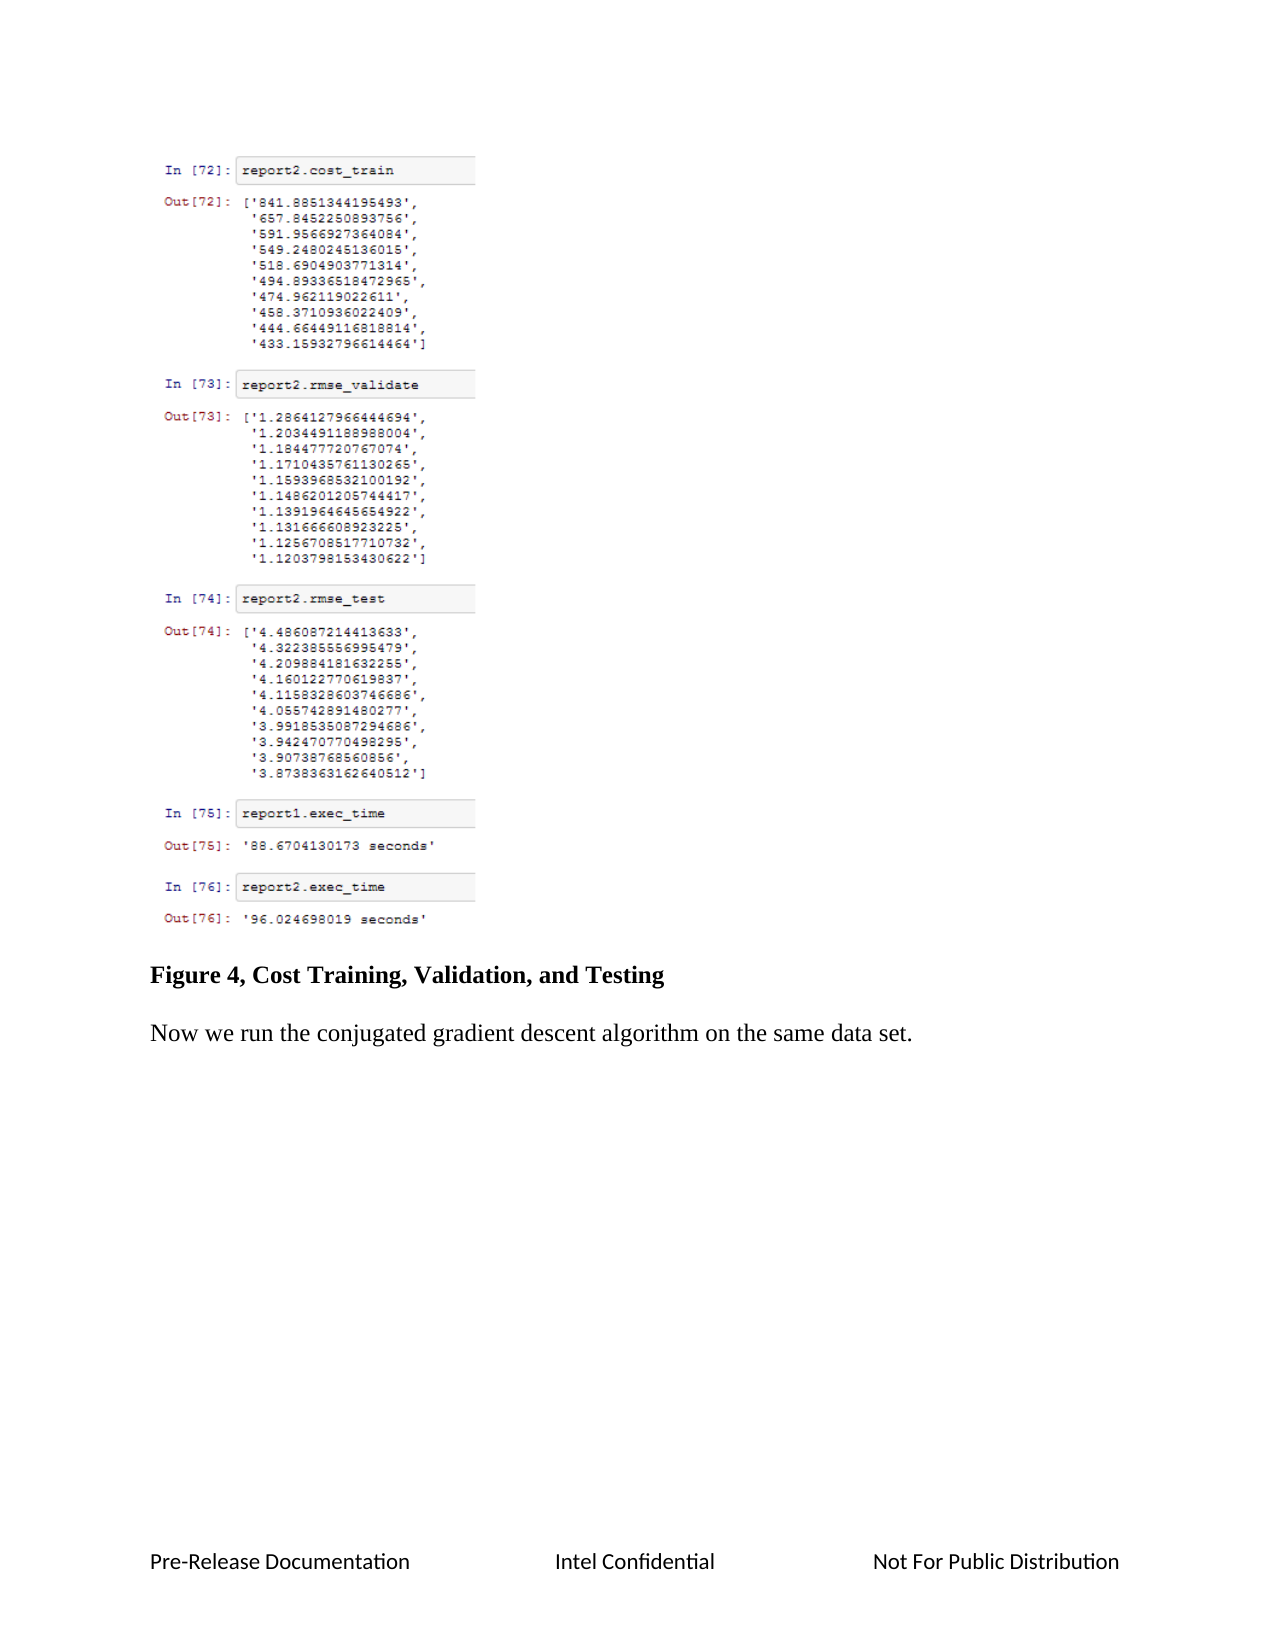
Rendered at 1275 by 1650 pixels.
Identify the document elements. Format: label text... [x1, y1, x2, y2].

text Figure 4, Cost Training, Validation, and Testing [150, 961, 1125, 989]
text Now we run the conjugated gradient descent algorithm on the same data set. [150, 1018, 1125, 1047]
picture [150, 150, 476, 932]
